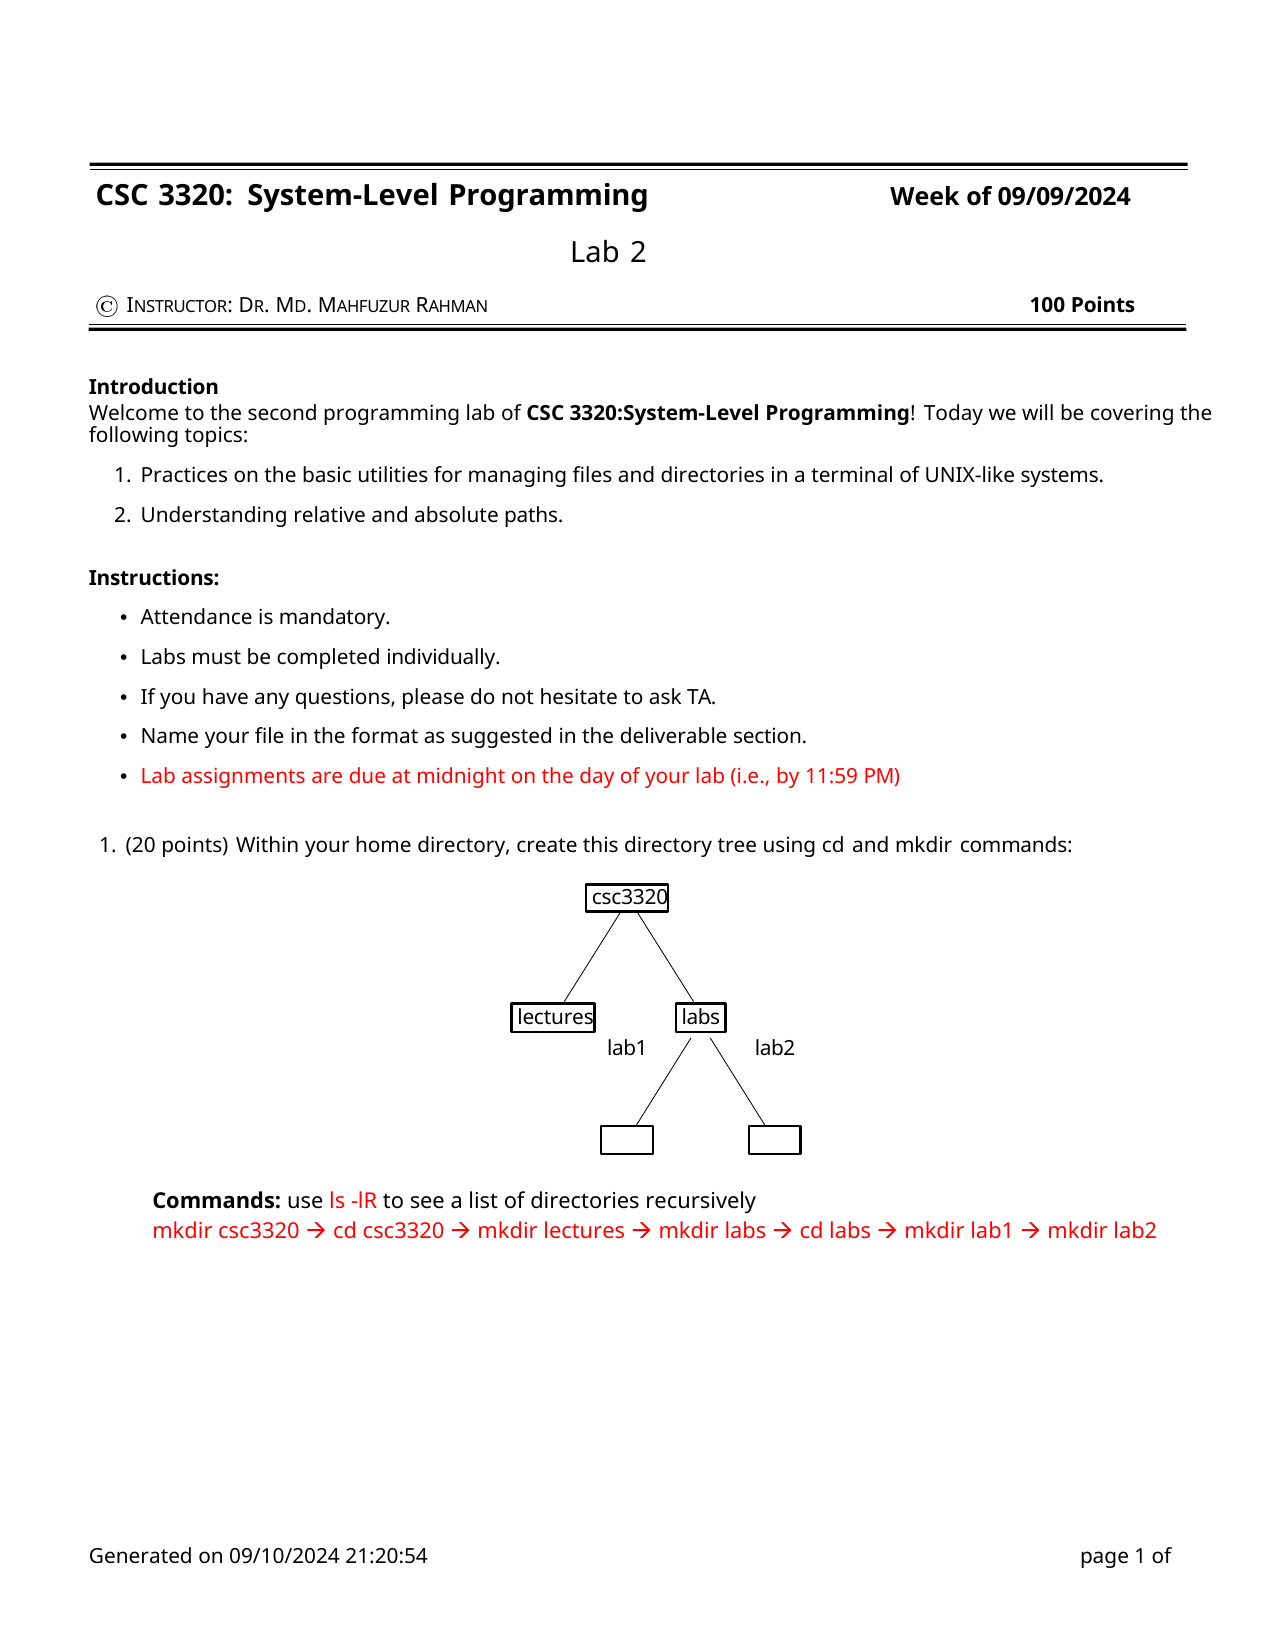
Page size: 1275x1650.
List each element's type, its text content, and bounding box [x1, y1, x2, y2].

list Attendance is mandatory. [120, 602, 1227, 630]
text CSC 3320: System-Level Programming Week of 09/09/2024 [95, 174, 1227, 214]
title Lab 2 [77, 231, 1141, 271]
text Commands: use ls -lR to see a list of directories recursively [152, 1186, 1227, 1215]
list Lab assignments are due at midnight on the day of your lab (i.e., by 11:59 PM) [120, 762, 1227, 790]
list (20 points) Within your home directory, create this directory tree using cd and mkdir commands: [99, 830, 1227, 859]
list Understanding relative and absolute paths. [114, 500, 1227, 529]
picture [96, 295, 118, 317]
list If you have any questions, please do not hesitate to ask TA. [120, 682, 1227, 710]
subtitle Introduction [88, 373, 1227, 400]
subtitle Instructions: [88, 563, 1227, 591]
list Labs must be completed individually. [120, 642, 1227, 670]
list Name your file in the format as suggested in the deliverable section. [120, 722, 1227, 750]
list Practices on the basic utilities for managing files and directories in a terminal of UNIX-like systems. [114, 461, 1227, 489]
text mkdir csc3320 cd csc3320 mkdir lectures mkdir labs cd labs mkdir lab1 mkdir lab2 [152, 1215, 1227, 1245]
text Welcome to the second programming lab of CSC 3320:System-Level Programming! Today we will be covering the following topics: [88, 401, 1227, 448]
